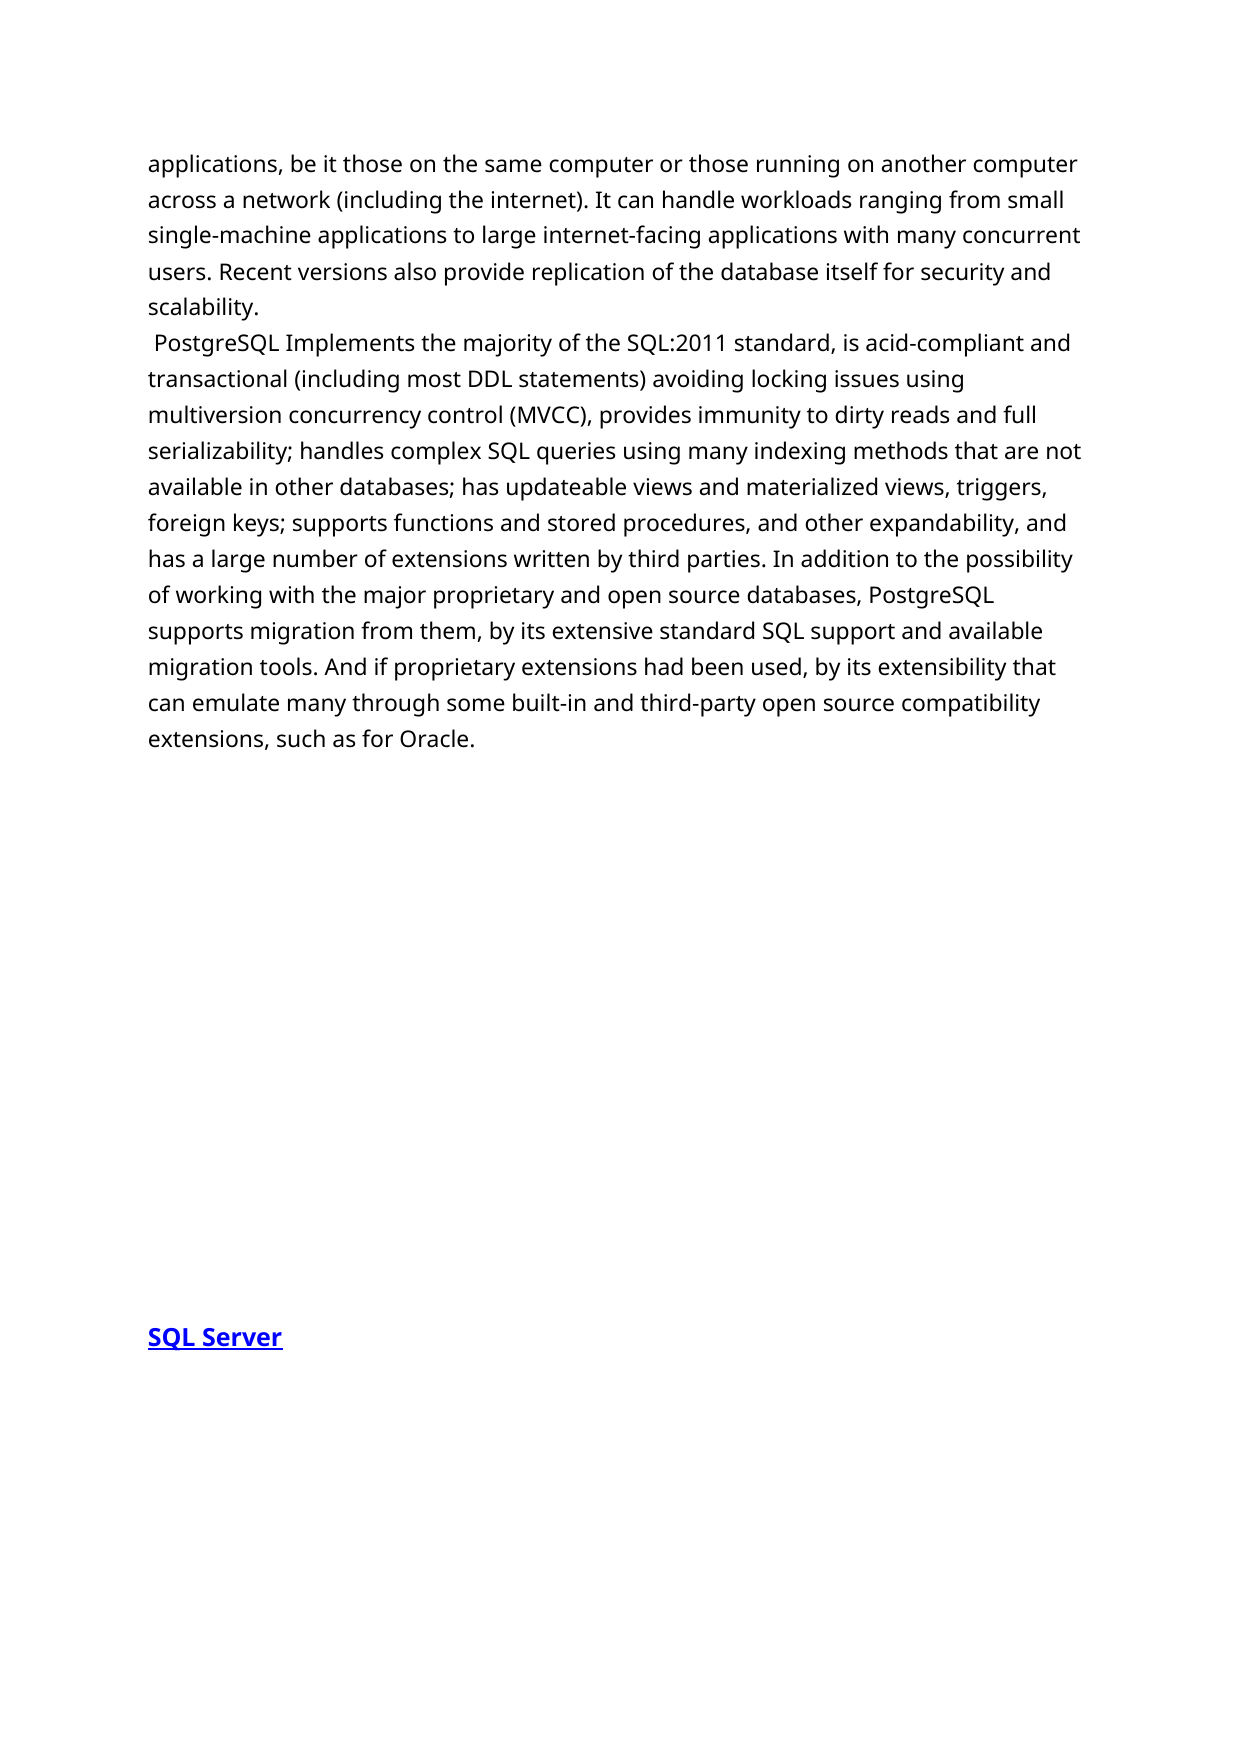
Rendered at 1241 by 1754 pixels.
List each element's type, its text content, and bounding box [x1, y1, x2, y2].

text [148, 148, 1093, 754]
text SQL Server [148, 1319, 1093, 1353]
